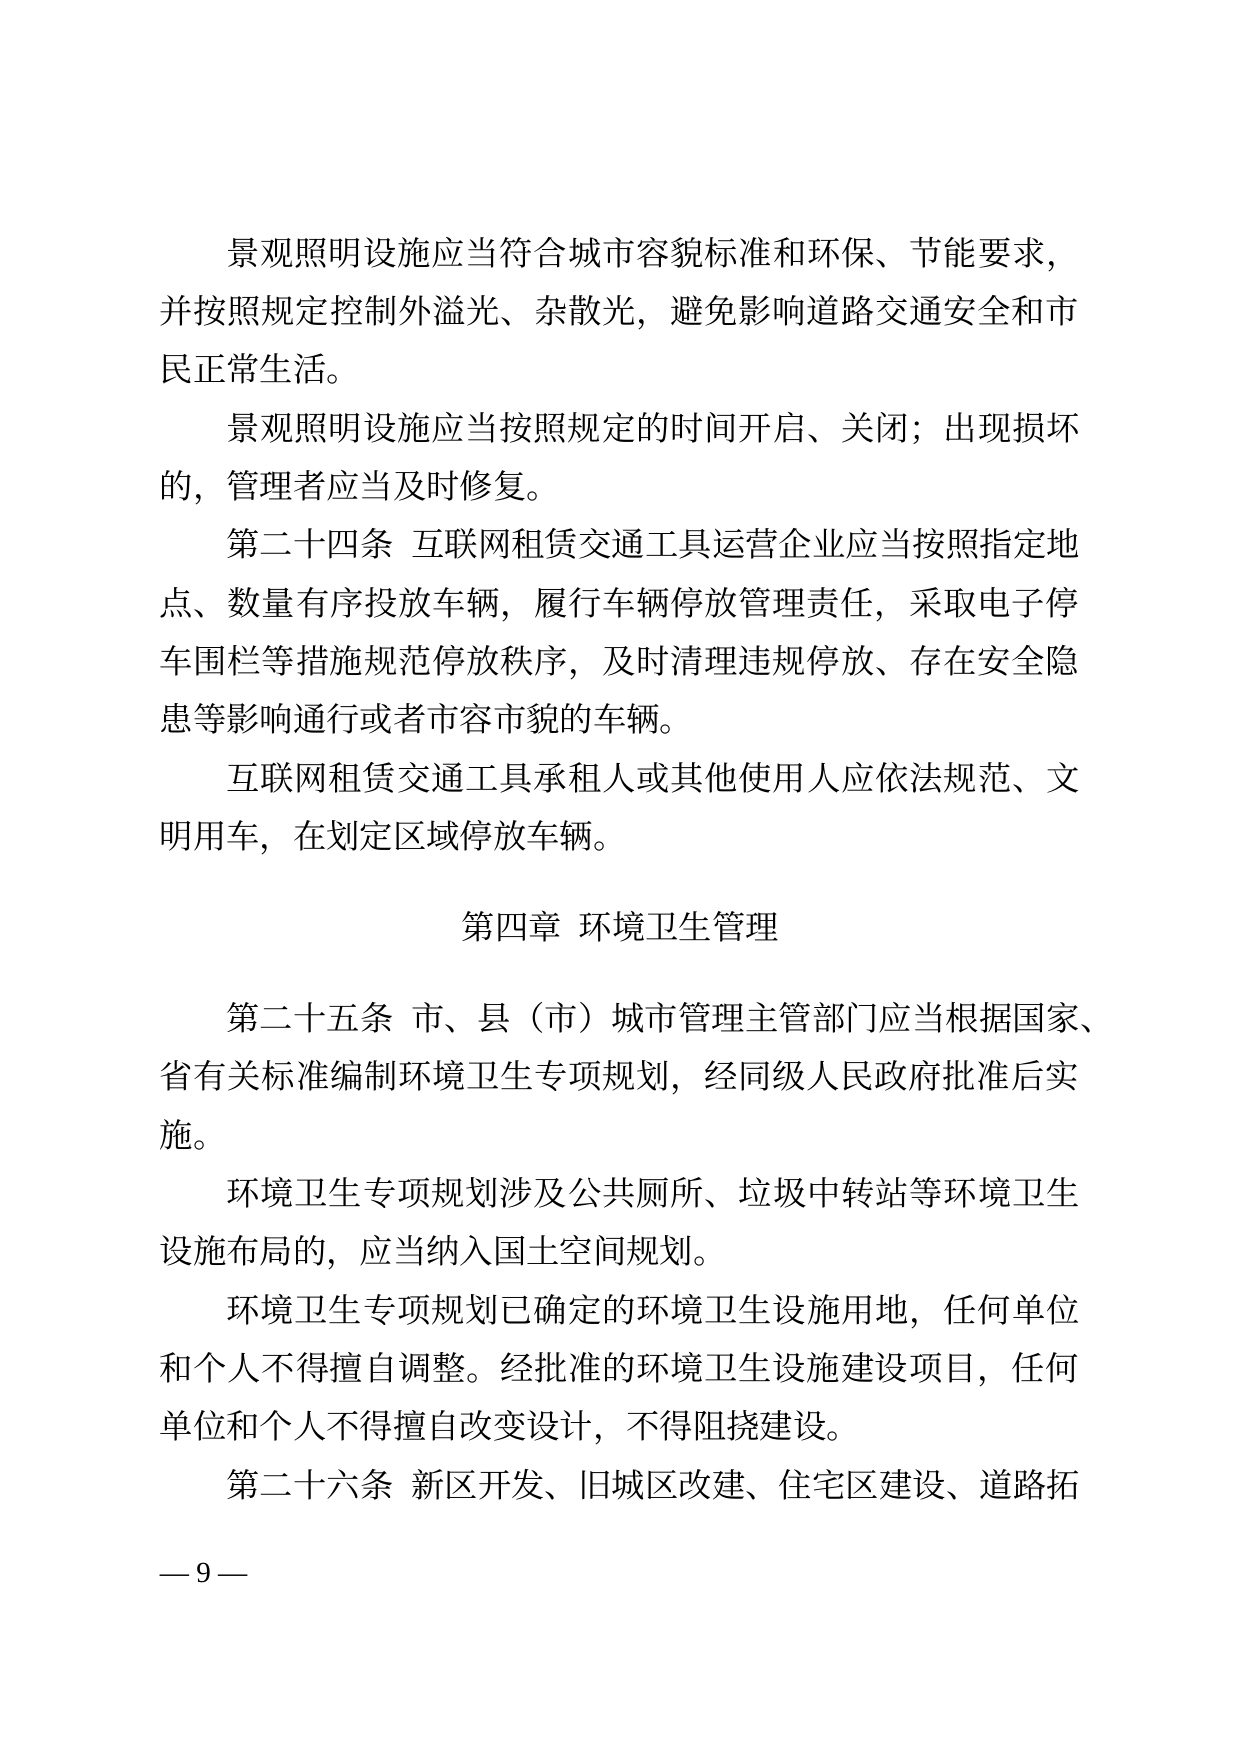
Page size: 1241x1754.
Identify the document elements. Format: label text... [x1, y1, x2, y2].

text 环境卫生专项规划涉及公共厕所、垃圾中转站等环境卫生设施布局的，应当纳入国土空间规划。 [159, 1159, 1081, 1275]
text 景观照明设施应当按照规定的时间开启、关闭；出现损坏的，管理者应当及时修复。 [159, 393, 1081, 510]
text 第二十四条 互联网租赁交通工具运营企业应当按照指定地点、数量有序投放车辆，履行车辆停放管理责任，采取电子停车围栏等措施规范停放秩序，及时清理违规停放、存在安全隐患等影响通行或者市容市貌的车辆。 [159, 510, 1081, 743]
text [159, 1450, 1081, 1509]
text 环境卫生专项规划已确定的环境卫生设施用地，任何单位和个人不得擅自调整。经批准的环境卫生设施建设项目，任何单位和个人不得擅自改变设计，不得阻挠建设。 [159, 1275, 1081, 1450]
text 第四章 环境卫生管理 [159, 893, 1081, 951]
text 第二十五条 市、县（市）城市管理主管部门应当根据国家、省有关标准编制环境卫生专项规划，经同级人民政府批准后实施。 [159, 984, 1081, 1159]
text 景观照明设施应当符合城市容貌标准和环保、节能要求，并按照规定控制外溢光、杂散光，避免影响道路交通安全和市民正常生活。 [159, 218, 1081, 393]
text 互联网租赁交通工具承租人或其他使用人应依法规范、文明用车，在划定区域停放车辆。 [159, 743, 1081, 860]
